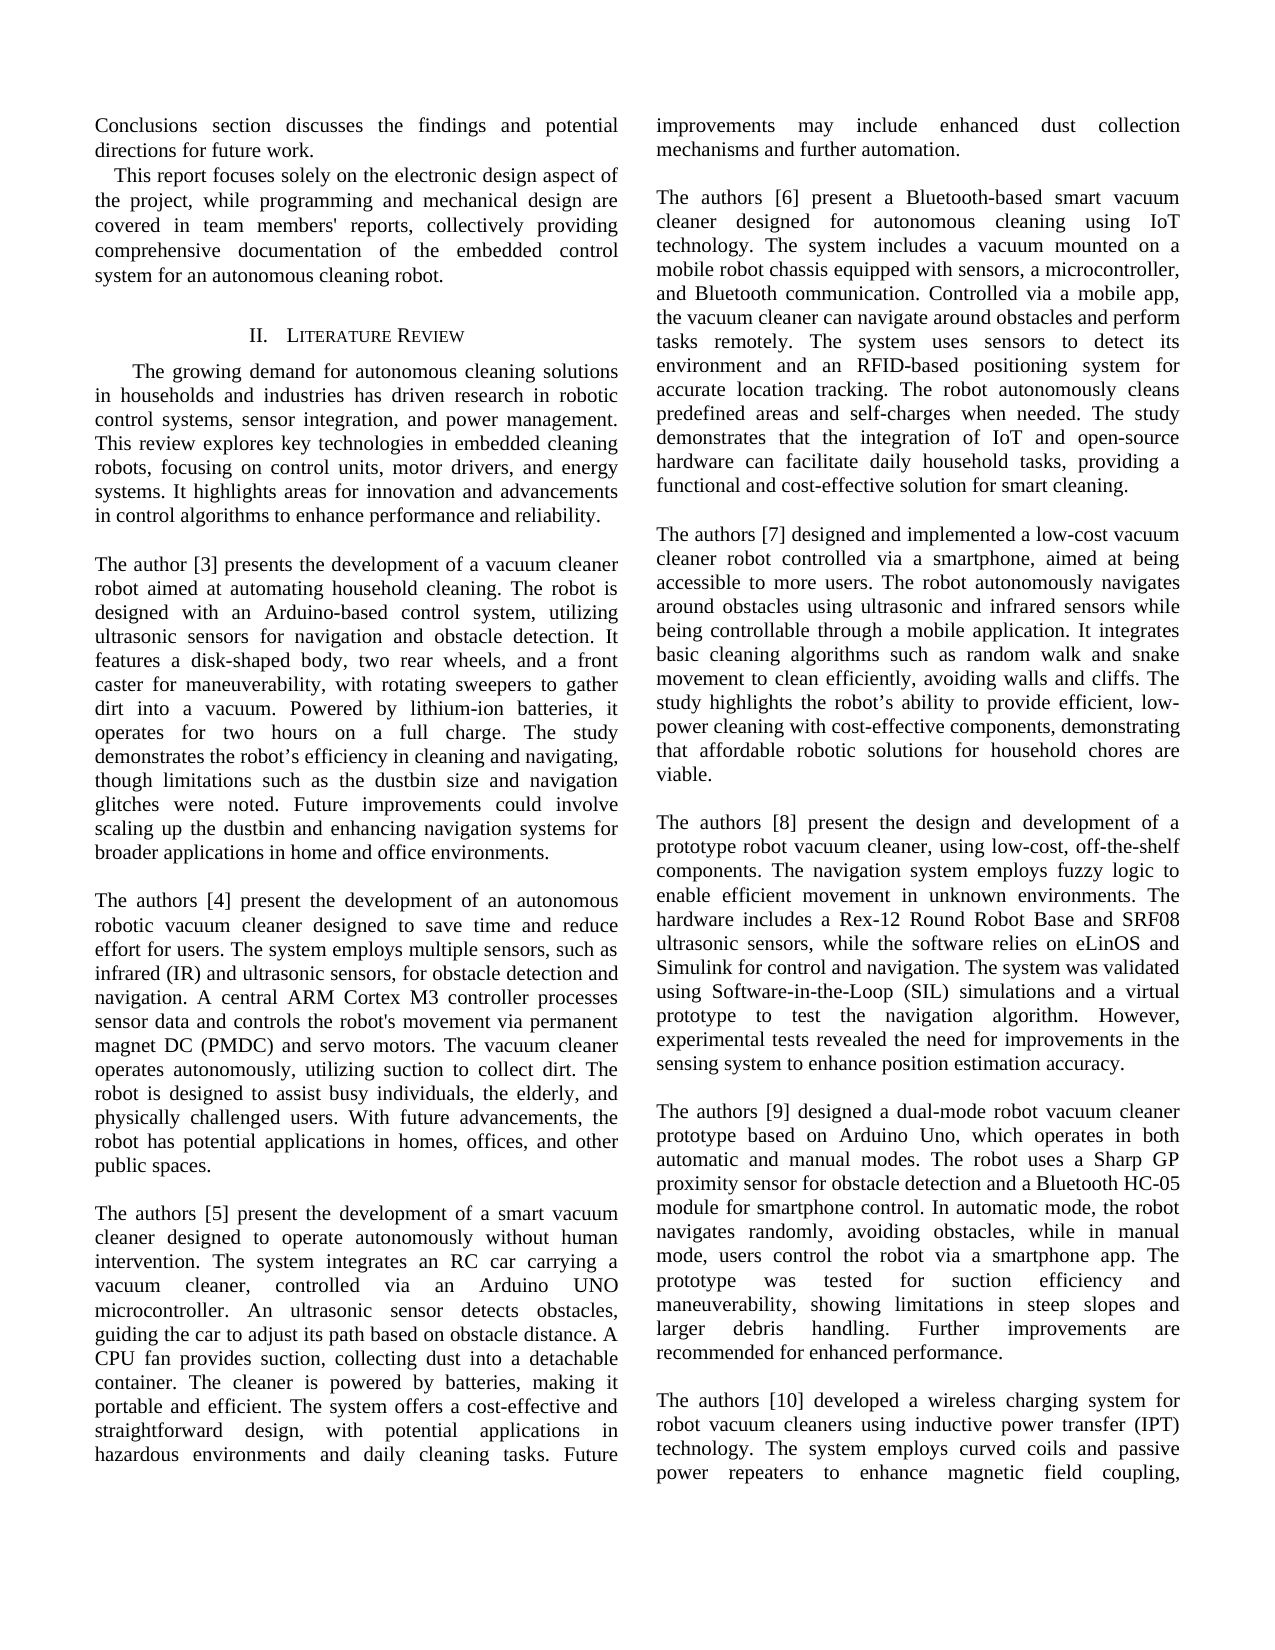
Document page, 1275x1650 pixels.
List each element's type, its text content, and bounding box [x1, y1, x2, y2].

text The authors [8] present the design and development of a prototype robot vacuum cleaner, using low-cost, off-the-shelf components. The navigation system employs fuzzy logic to enable efficient movement in unknown environments. The hardware includes a Rex-12 Round Robot Base and SRF08 ultrasonic sensors, while the software relies on eLinOS and Simulink for control and navigation. The system was validated using Software-in-the-Loop (SIL) simulations and a virtual prototype to test the navigation algorithm. However, experimental tests revealed the need for improvements in the sensing system to enhance position estimation accuracy. [656, 810, 1181, 1075]
text This report focuses solely on the electronic design aspect of the project, while programming and mechanical design are covered in team members' reports, collectively providing comprehensive documentation of the embedded control system for an autonomous cleaning robot. [94, 162, 619, 287]
text The authors [4] present the development of an autonomous robotic vacuum cleaner designed to save time and reduce effort for users. The system employs multiple sensors, such as infrared (IR) and ultrasonic sensors, for obstacle detection and navigation. A central ARM Cortex M3 controller processes sensor data and controls the robot's movement via permanent magnet DC (PMDC) and servo motors. The vacuum cleaner operates autonomously, utilizing suction to collect dirt. The robot is designed to assist busy individuals, the elderly, and physically challenged users. With future advancements, the robot has potential applications in homes, offices, and other public spaces​. [94, 888, 619, 1177]
list The authors [5] present the development of a smart vacuum cleaner designed to operate autonomously without human intervention. The system integrates an RC car carrying a vacuum cleaner, controlled via an Arduino UNO microcontroller. An ultrasonic sensor detects obstacles, guiding the car to adjust its path based on obstacle distance. A CPU fan provides suction, collecting dust into a detachable container. The cleaner is powered by batteries, making it portable and efficient. The system offers a cost-effective and straightforward design, with potential applications in hazardous environments and daily cleaning tasks. Future improvements may include enhanced dust collection mechanisms and further automation. [94, 1201, 619, 1466]
list The author [3] presents the development of a vacuum cleaner robot aimed at automating household cleaning. The robot is designed with an Arduino-based control system, utilizing ultrasonic sensors for navigation and obstacle detection. It features a disk-shaped body, two rear wheels, and a front caster for maneuverability, with rotating sweepers to gather dirt into a vacuum. Powered by lithium-ion batteries, it operates for two hours on a full charge. The study demonstrates the robot’s efficiency in cleaning and navigating, though limitations such as the dustbin size and navigation glitches were noted. Future improvements could involve scaling up the dustbin and enhancing navigation systems for broader applications in home and office environments. [94, 552, 619, 864]
list The authors [6] present a Bluetooth-based smart vacuum cleaner designed for autonomous cleaning using IoT technology. The system includes a vacuum mounted on a mobile robot chassis equipped with sensors, a microcontroller, and Bluetooth communication. Controlled via a mobile app, the vacuum cleaner can navigate around obstacles and perform tasks remotely. The system uses sensors to detect its environment and an RFID-based positioning system for accurate location tracking. The robot autonomously cleans predefined areas and self-charges when needed. The study demonstrates that the integration of IoT and open-source hardware can facilitate daily household tasks, providing a functional and cost-effective solution for smart cleaning. [656, 185, 1181, 497]
text The authors [7] designed and implemented a low-cost vacuum cleaner robot controlled via a smartphone, aimed at being accessible to more users. The robot autonomously navigates around obstacles using ultrasonic and infrared sensors while being controllable through a mobile application. It integrates basic cleaning algorithms such as random walk and snake movement to clean efficiently, avoiding walls and cliffs. The study highlights the robot’s ability to provide efficient, low-power cleaning with cost-effective components, demonstrating that affordable robotic solutions for household chores are viable. [656, 522, 1181, 786]
text The growing demand for autonomous cleaning solutions in households and industries has driven research in robotic control systems, sensor integration, and power management. This review explores key technologies in embedded cleaning robots, focusing on control units, motor drivers, and energy systems. It highlights areas for innovation and advancements in control algorithms to enhance performance and reliability. [94, 359, 619, 527]
text Literature Review [94, 325, 619, 347]
list The authors [9] designed a dual-mode robot vacuum cleaner prototype based on Arduino Uno, which operates in both automatic and manual modes. The robot uses a Sharp GP proximity sensor for obstacle detection and a Bluetooth HC-05 module for smartphone control. In automatic mode, the robot navigates randomly, avoiding obstacles, while in manual mode, users control the robot via a smartphone app. The prototype was tested for suction efficiency and maneuverability, showing limitations in steep slopes and larger debris handling. Further improvements are recommended for enhanced performance. [656, 1099, 1181, 1364]
